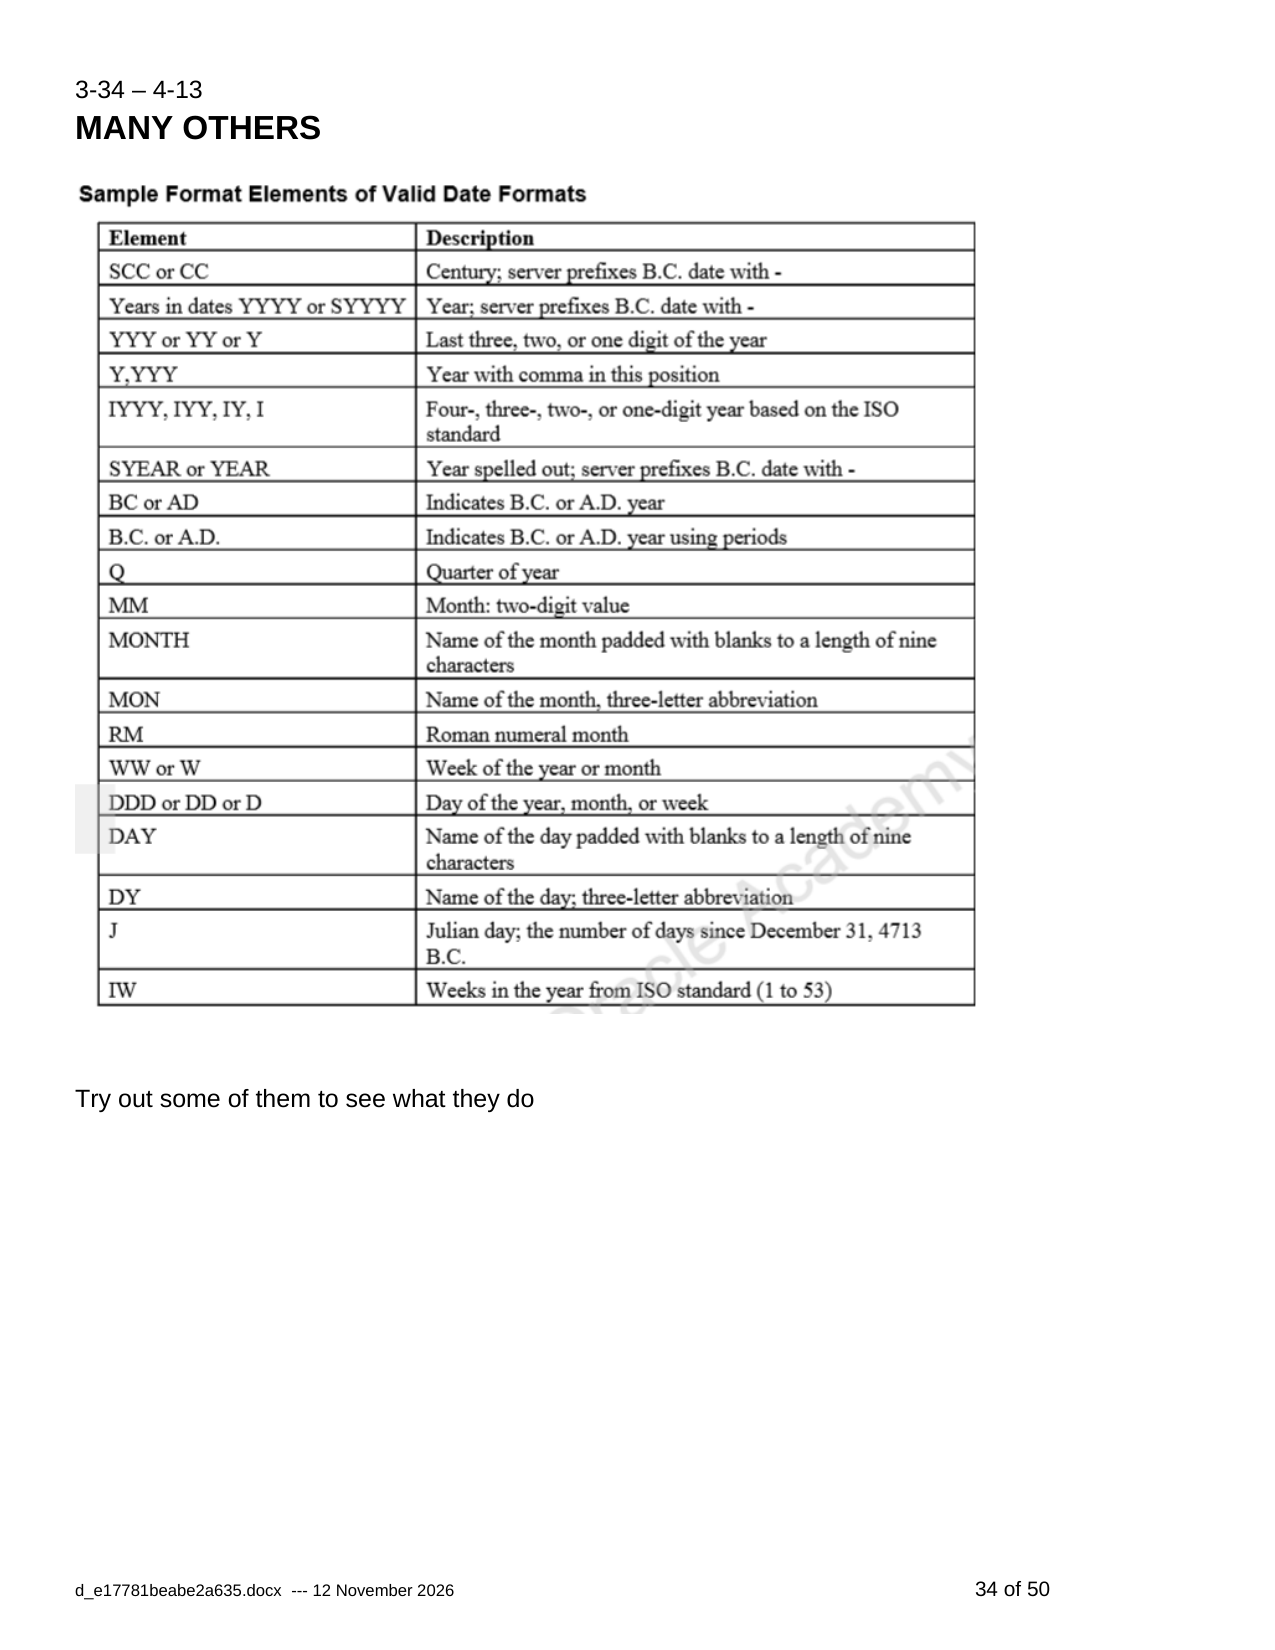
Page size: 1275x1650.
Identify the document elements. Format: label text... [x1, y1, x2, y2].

picture [75, 185, 976, 1014]
text MANY OTHERS [75, 108, 1200, 146]
text 3-34 – 4-13 [75, 75, 1200, 104]
text Try out some of them to see what they do [75, 1084, 1200, 1113]
